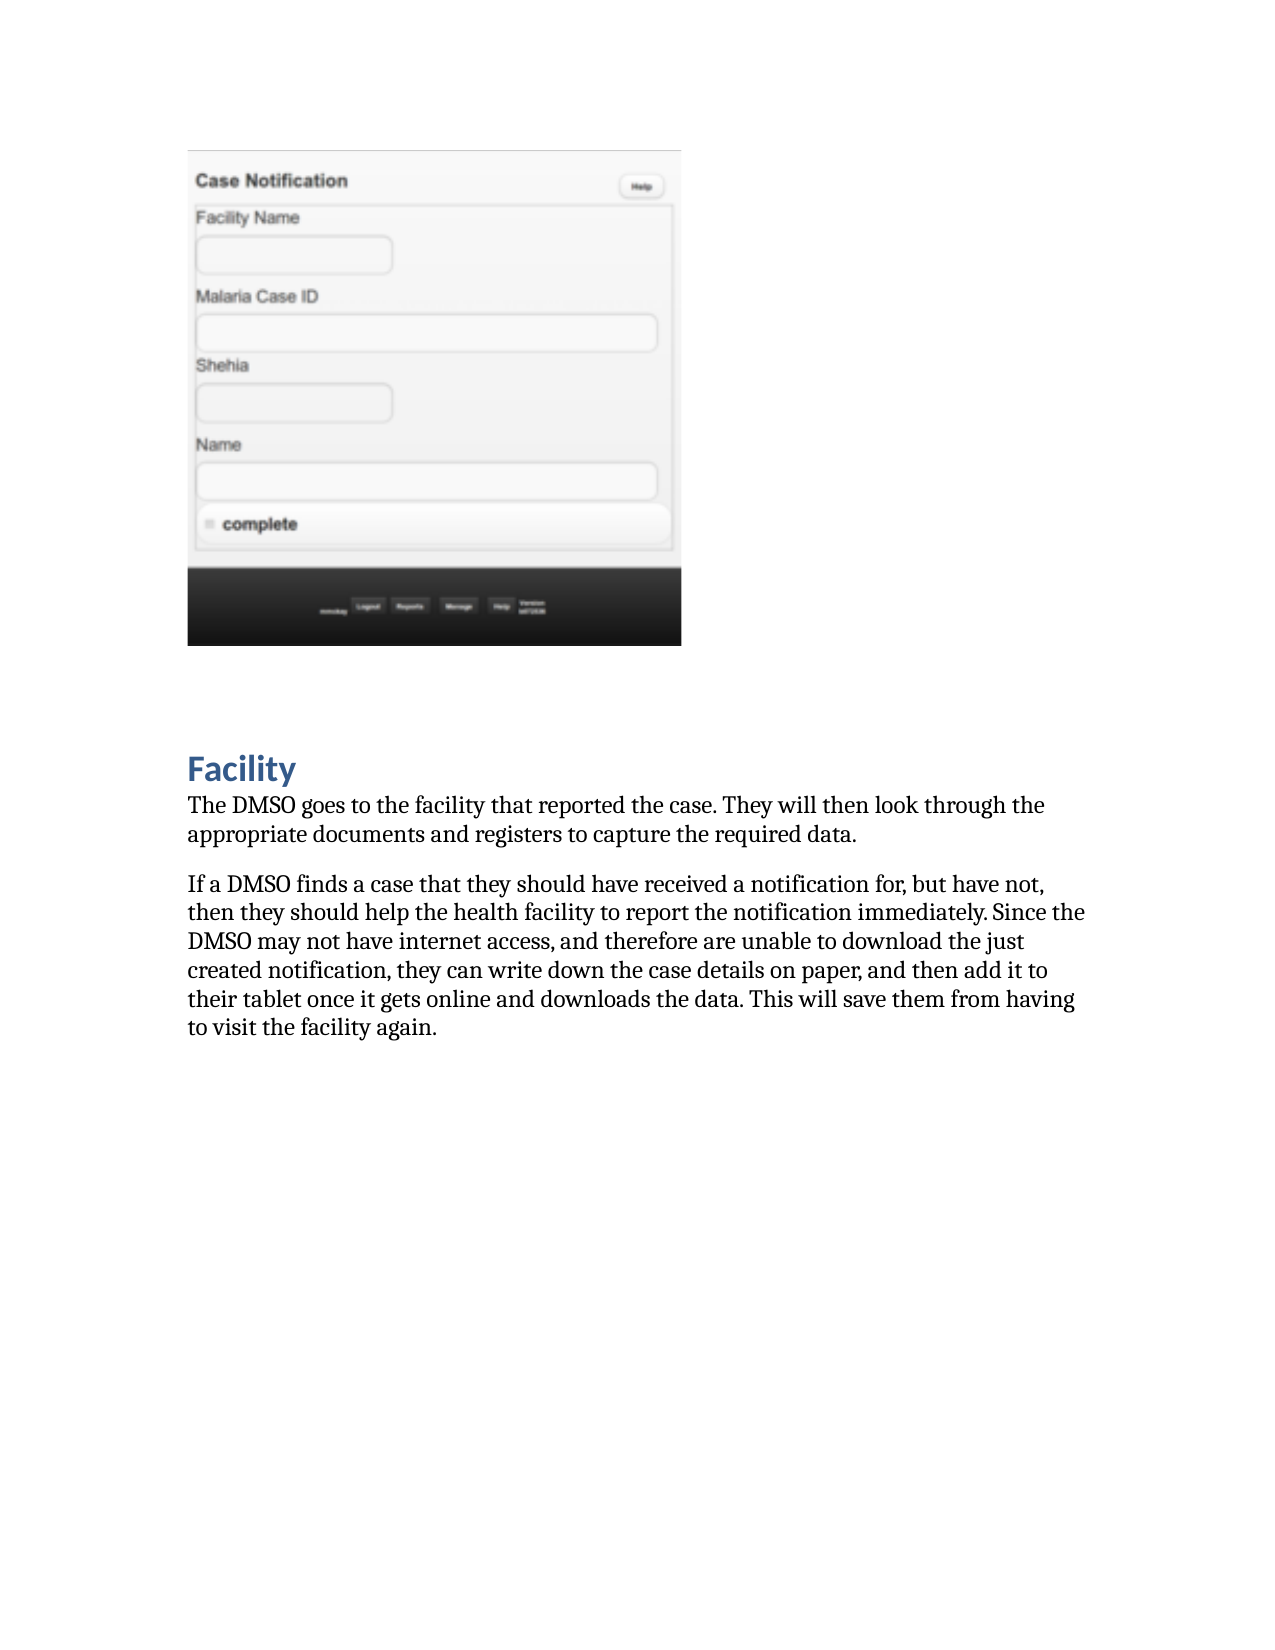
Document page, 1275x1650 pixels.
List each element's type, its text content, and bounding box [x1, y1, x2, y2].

text The DMSO goes to the facility that reported the case. They will then look through the appropriate documents and registers to capture the required data. [187, 791, 1087, 849]
subtitle Facility [187, 745, 1087, 791]
picture [187, 150, 682, 646]
text If a DMSO finds a case that they should have received a notification for, but have not, then they should help the health facility to report the notification immediately. Since the DMSO may not have internet access, and therefore are unable to download the just created notification, they can write down the case details on paper, and then add it to their tablet once it gets online and downloads the data. This will save them from having to visit the facility again. [187, 869, 1087, 1042]
